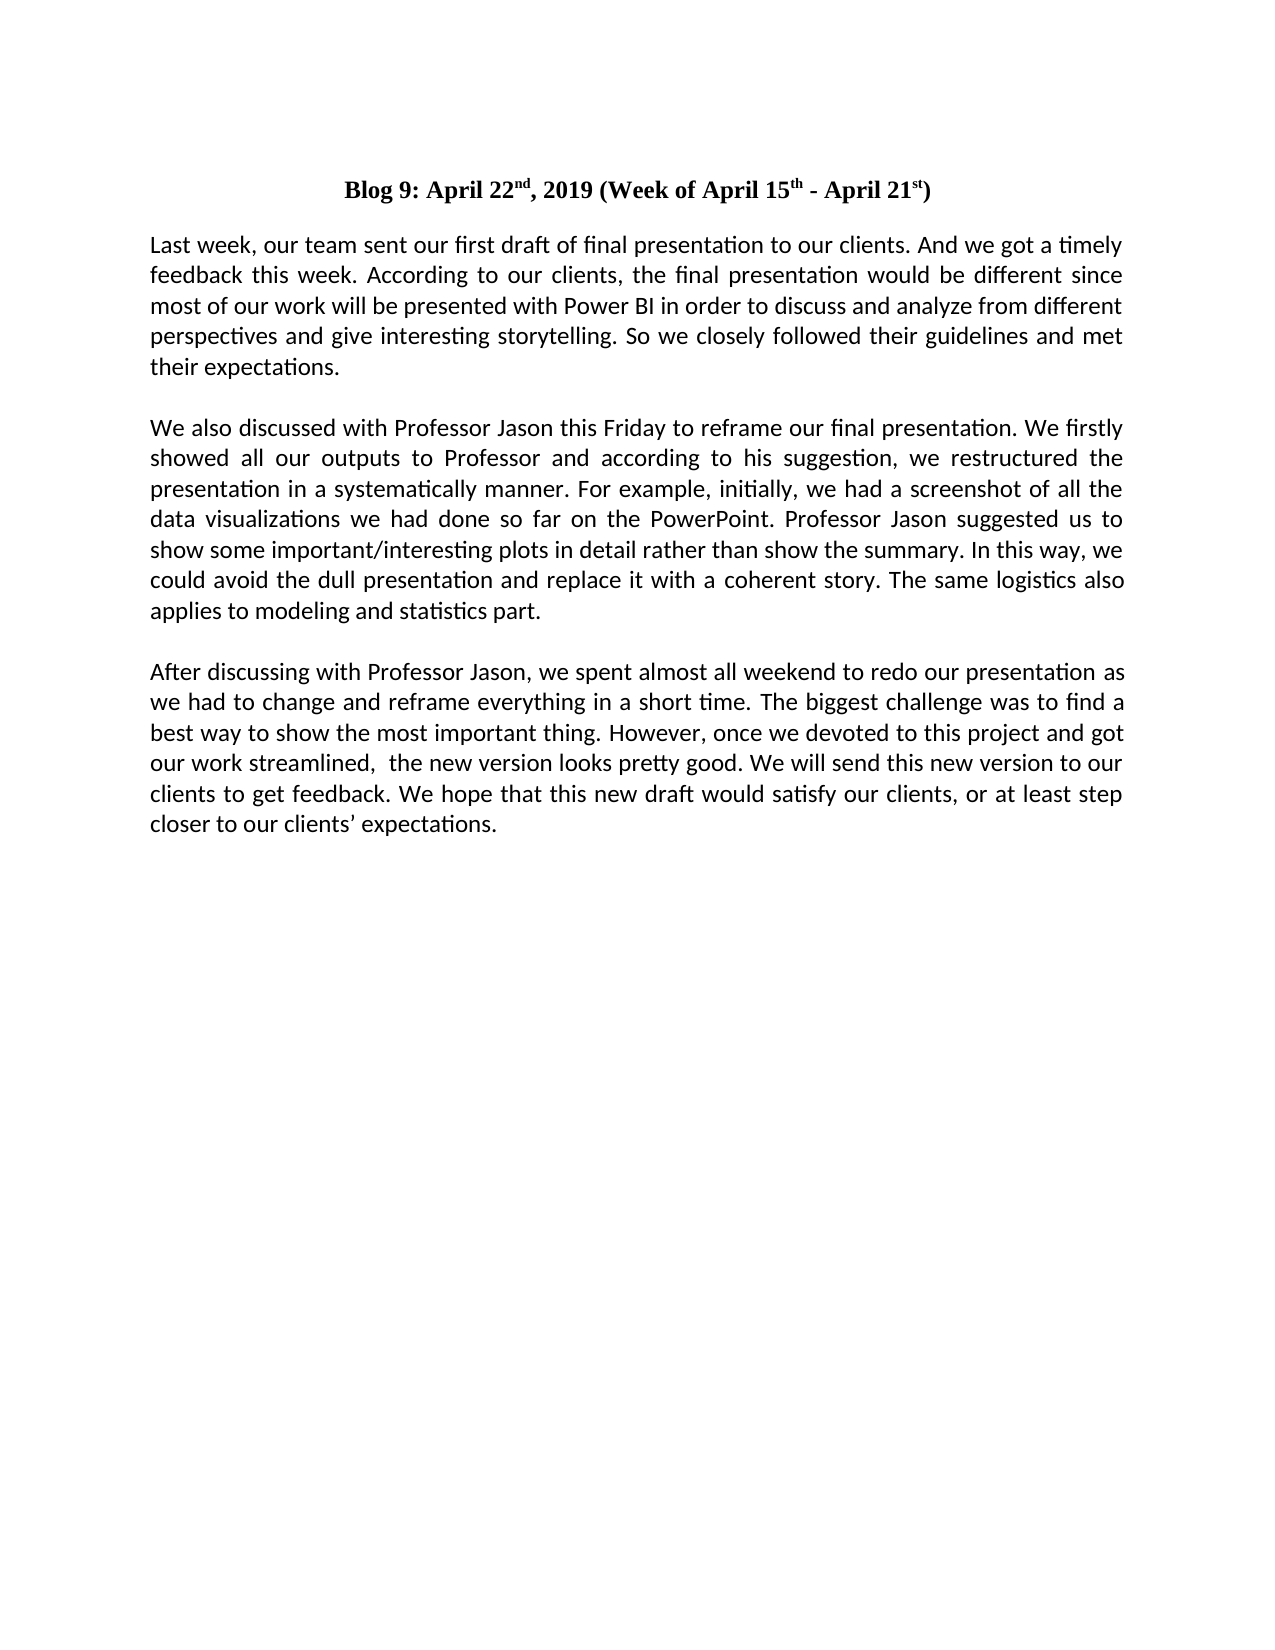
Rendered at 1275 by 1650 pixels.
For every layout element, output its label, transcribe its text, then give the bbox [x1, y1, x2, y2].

text After discussing with Professor Jason, we spent almost all weekend to redo our presentation as we had to change and reframe everything in a short time. The biggest challenge was to find a best way to show the most important thing. However, once we devoted to this project and got our work streamlined, the new version looks pretty good. We will send this new version to our clients to get feedback. We hope that this new draft would satisfy our clients, or at least step closer to our clients’ expectations. [150, 656, 1125, 839]
text Blog 9: April 22nd, 2019 (Week of April 15th - April 21st) [150, 175, 1125, 204]
text We also discussed with Professor Jason this Friday to reframe our final presentation. We firstly showed all our outputs to Professor and according to his suggestion, we restructured the presentation in a systematically manner. For example, initially, we had a screenshot of all the data visualizations we had done so far on the PowerPoint. Professor Jason suggested us to show some important/interesting plots in detail rather than show the summary. In this way, we could avoid the dull presentation and replace it with a coherent story. The same logistics also applies to modeling and statistics part. [150, 412, 1125, 626]
text Last week, our team sent our first draft of final presentation to our clients. And we got a timely feedback this week. According to our clients, the final presentation would be different since most of our work will be presented with Power BI in order to discuss and analyze from different perspectives and give interesting storytelling. So we closely followed their guidelines and met their expectations. [150, 229, 1125, 381]
